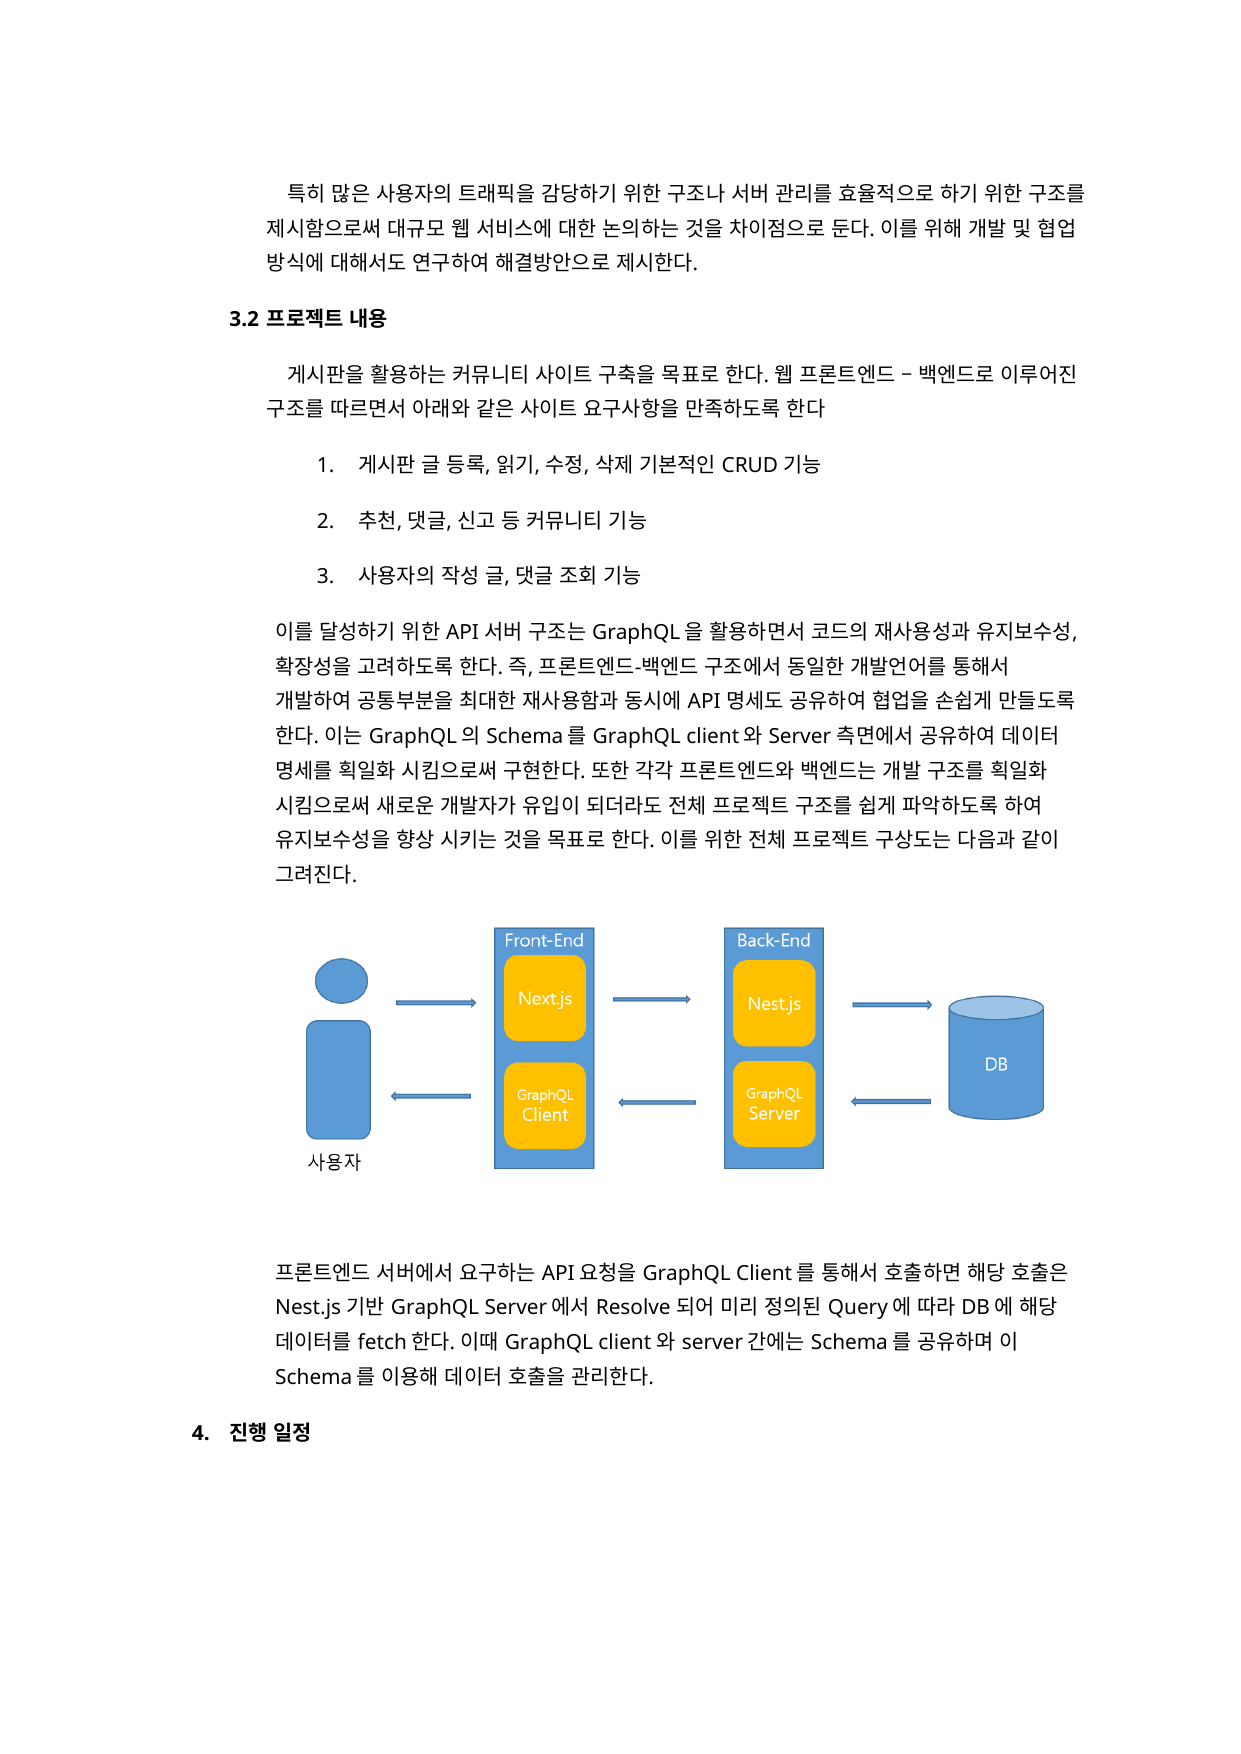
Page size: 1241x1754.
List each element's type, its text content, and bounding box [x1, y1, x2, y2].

list 게시판 글 등록, 읽기, 수정, 삭제 기본적인 CRUD 기능 [317, 448, 1090, 478]
list 진행 일정 [192, 1416, 1090, 1446]
list 게시판을 활용하는 커뮤니티 사이트 구축을 목표로 한다. 웹 프론트엔드 – 백엔드로 이루어진 구조를 따르면서 아래와 같은 사이트 요구사항을 만족하도록 한다 [267, 358, 1090, 423]
list 사용자의 작성 글, 댓글 조회 기능 [317, 559, 1090, 590]
picture [275, 892, 1060, 1232]
list 프론트엔드 서버에서 요구하는 API요청을 GraphQL Client를 통해서 호출하면 해당 호출은 Nest.js 기반 GraphQL Server에서 Resolve 되어 미리 정의된 Query에 따라 DB에 해당 데이터를 fetch한다. 이때 GraphQL client 와 server간에는 Schema를 공유하며 이 Schema를 이용해 데이터 호출을 관리한다. [275, 1256, 1090, 1391]
list 특히 많은 사용자의 트래픽을 감당하기 위한 구조나 서버 관리를 효율적으로 하기 위한 구조를 제시함으로써 대규모 웹 서비스에 대한 논의하는 것을 차이점으로 둔다. 이를 위해 개발 및 협업 방식에 대해서도 연구하여 해결방안으로 제시한다. [267, 177, 1090, 277]
list 프로젝트 내용 [229, 302, 1090, 333]
list 추천, 댓글, 신고 등 커뮤니티 기능 [317, 504, 1090, 534]
